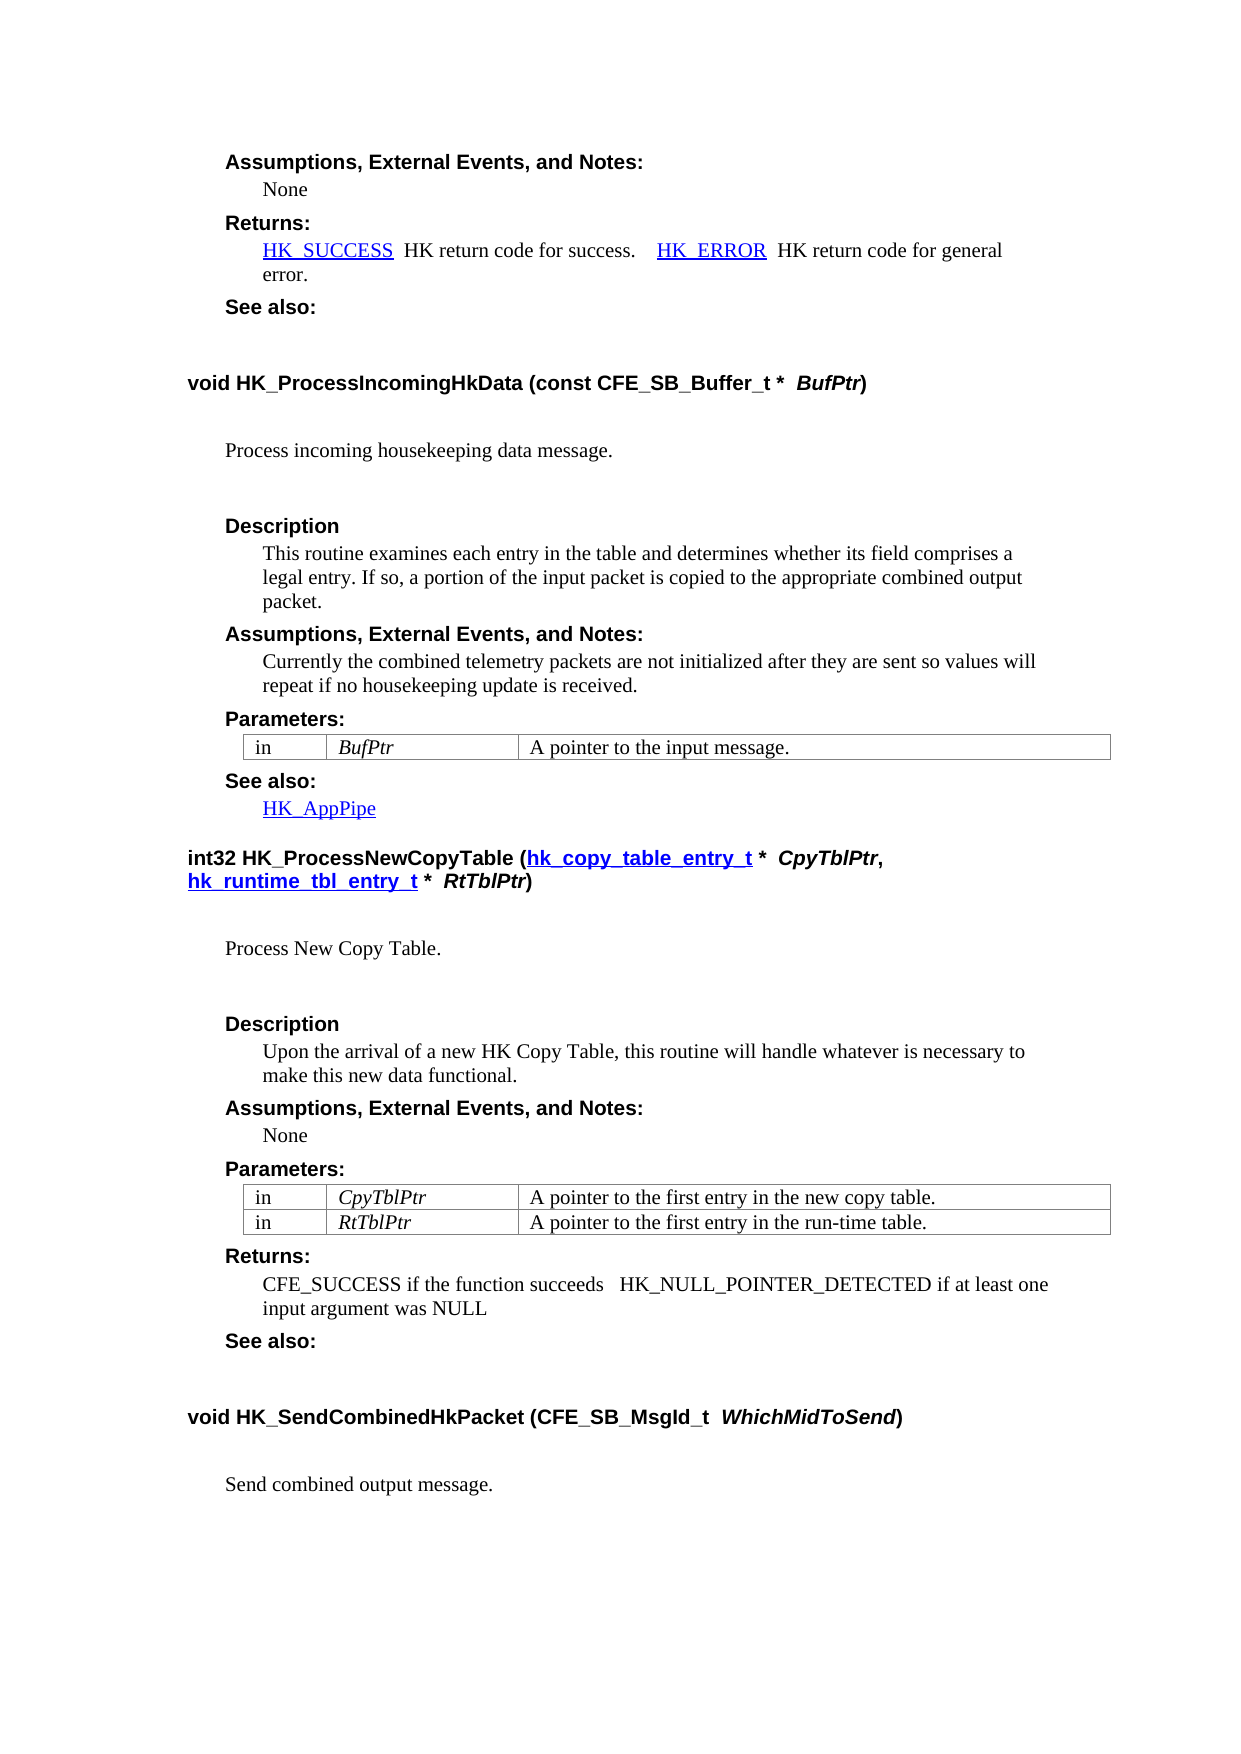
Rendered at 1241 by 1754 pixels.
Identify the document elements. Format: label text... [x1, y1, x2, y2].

text CFE_SUCCESS if the function succeeds HK_NULL_POINTER_DETECTED if at least one input argument was NULL [262, 1271, 1053, 1319]
table_header A pointer to the first entry in the new copy table. [519, 1185, 1110, 1209]
text This routine examines each entry in the table and determines whether its field comprises a legal entry. If so, a portion of the input packet is copied to the appropriate combined output packet. [262, 541, 1053, 613]
subtitle Description [225, 513, 1053, 537]
list Process New Copy Table. [225, 936, 1053, 960]
table_cell RtTblPtr [327, 1210, 518, 1234]
subtitle See also: [225, 295, 1053, 319]
subtitle void HK_SendCombinedHkPacket (CFE_SB_MsgId_t WhichMidToSend) [187, 1405, 1053, 1429]
table_header in [244, 1185, 326, 1209]
text Currently the combined telemetry packets are not initialized after they are sent so values will repeat if no housekeeping update is received. [262, 649, 1053, 697]
subtitle int32 HK_ProcessNewCopyTable (hk_copy_table_entry_t * CpyTblPtr, hk_runtime_tbl_entry_t * RtTblPtr) [187, 845, 1053, 893]
subtitle void HK_ProcessIncomingHkData (const CFE_SB_Buffer_t * BufPtr) [187, 371, 1053, 395]
table_cell in [244, 1210, 326, 1234]
subtitle Assumptions, External Events, and Notes: [225, 622, 1053, 646]
list Send combined output message. [225, 1472, 1053, 1496]
table_header BufPtr [327, 735, 518, 759]
subtitle Assumptions, External Events, and Notes: [225, 150, 1053, 174]
list Process incoming housekeeping data message. [225, 438, 1053, 462]
subtitle Parameters: [225, 707, 1053, 731]
subtitle Parameters: [225, 1157, 1053, 1181]
subtitle See also: [225, 1329, 1053, 1353]
table_header A pointer to the input message. [519, 735, 1110, 759]
subtitle See also: [225, 769, 1053, 793]
subtitle Returns: [225, 1244, 1053, 1268]
subtitle Assumptions, External Events, and Notes: [225, 1096, 1053, 1120]
subtitle Returns: [225, 211, 1053, 234]
table_header in [244, 735, 326, 759]
text None [262, 177, 1053, 201]
table_header CpyTblPtr [327, 1185, 518, 1209]
table_cell A pointer to the first entry in the run-time table. [519, 1210, 1110, 1234]
text Upon the arrival of a new HK Copy Table, this routine will handle whatever is necessary to make this new data functional. [262, 1039, 1053, 1087]
text None [262, 1123, 1053, 1147]
subtitle Description [225, 1012, 1053, 1036]
text HK_SUCCESS HK return code for success. HK_ERROR HK return code for general error. [262, 238, 1053, 286]
text HK_AppPipe [262, 796, 1053, 820]
